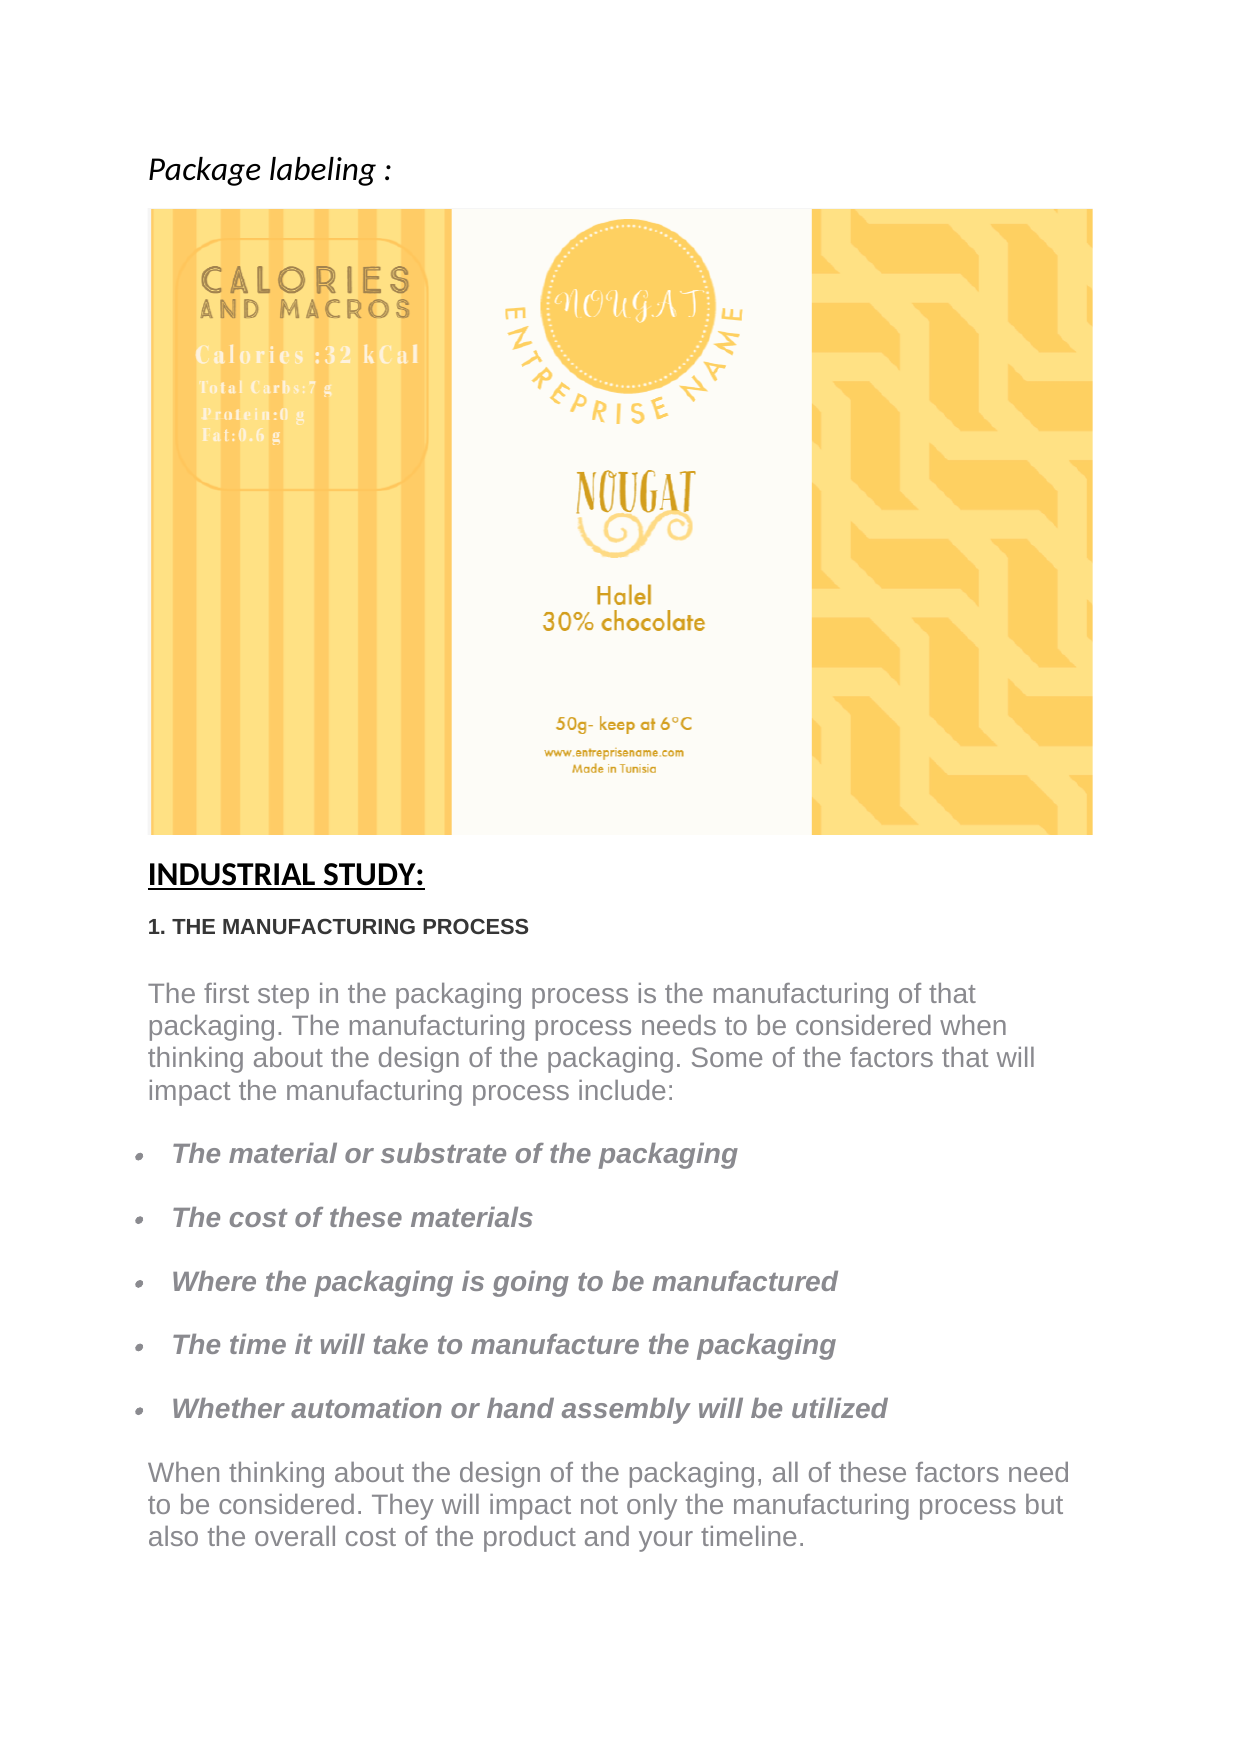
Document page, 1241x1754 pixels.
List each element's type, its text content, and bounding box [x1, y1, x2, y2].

list Where the packaging is going to be manufactured [133, 1265, 1093, 1297]
text When thinking about the design of the packaging, all of these factors need to be considered. They will impact not only the manufacturing process but also the overall cost of the product and your timeline. [148, 1456, 1093, 1553]
list Whether automation or hand assembly will be utilized [133, 1392, 1093, 1424]
list The material or substrate of the packaging [133, 1137, 1093, 1170]
text The first step in the packaging process is the manufacturing of that packaging. The manufacturing process needs to be considered when thinking about the design of the packaging. Some of the factors that will impact the manufacturing process include: [148, 977, 1093, 1106]
text INDUSTRIAL STUDY: [148, 853, 1093, 894]
text Package labeling : [148, 148, 1093, 188]
text 1. THE MANUFACTURING PROCESS [148, 914, 1093, 939]
list The cost of these materials [133, 1201, 1093, 1233]
picture [147, 208, 1093, 835]
list The time it will take to manufacture the packaging [133, 1328, 1093, 1361]
